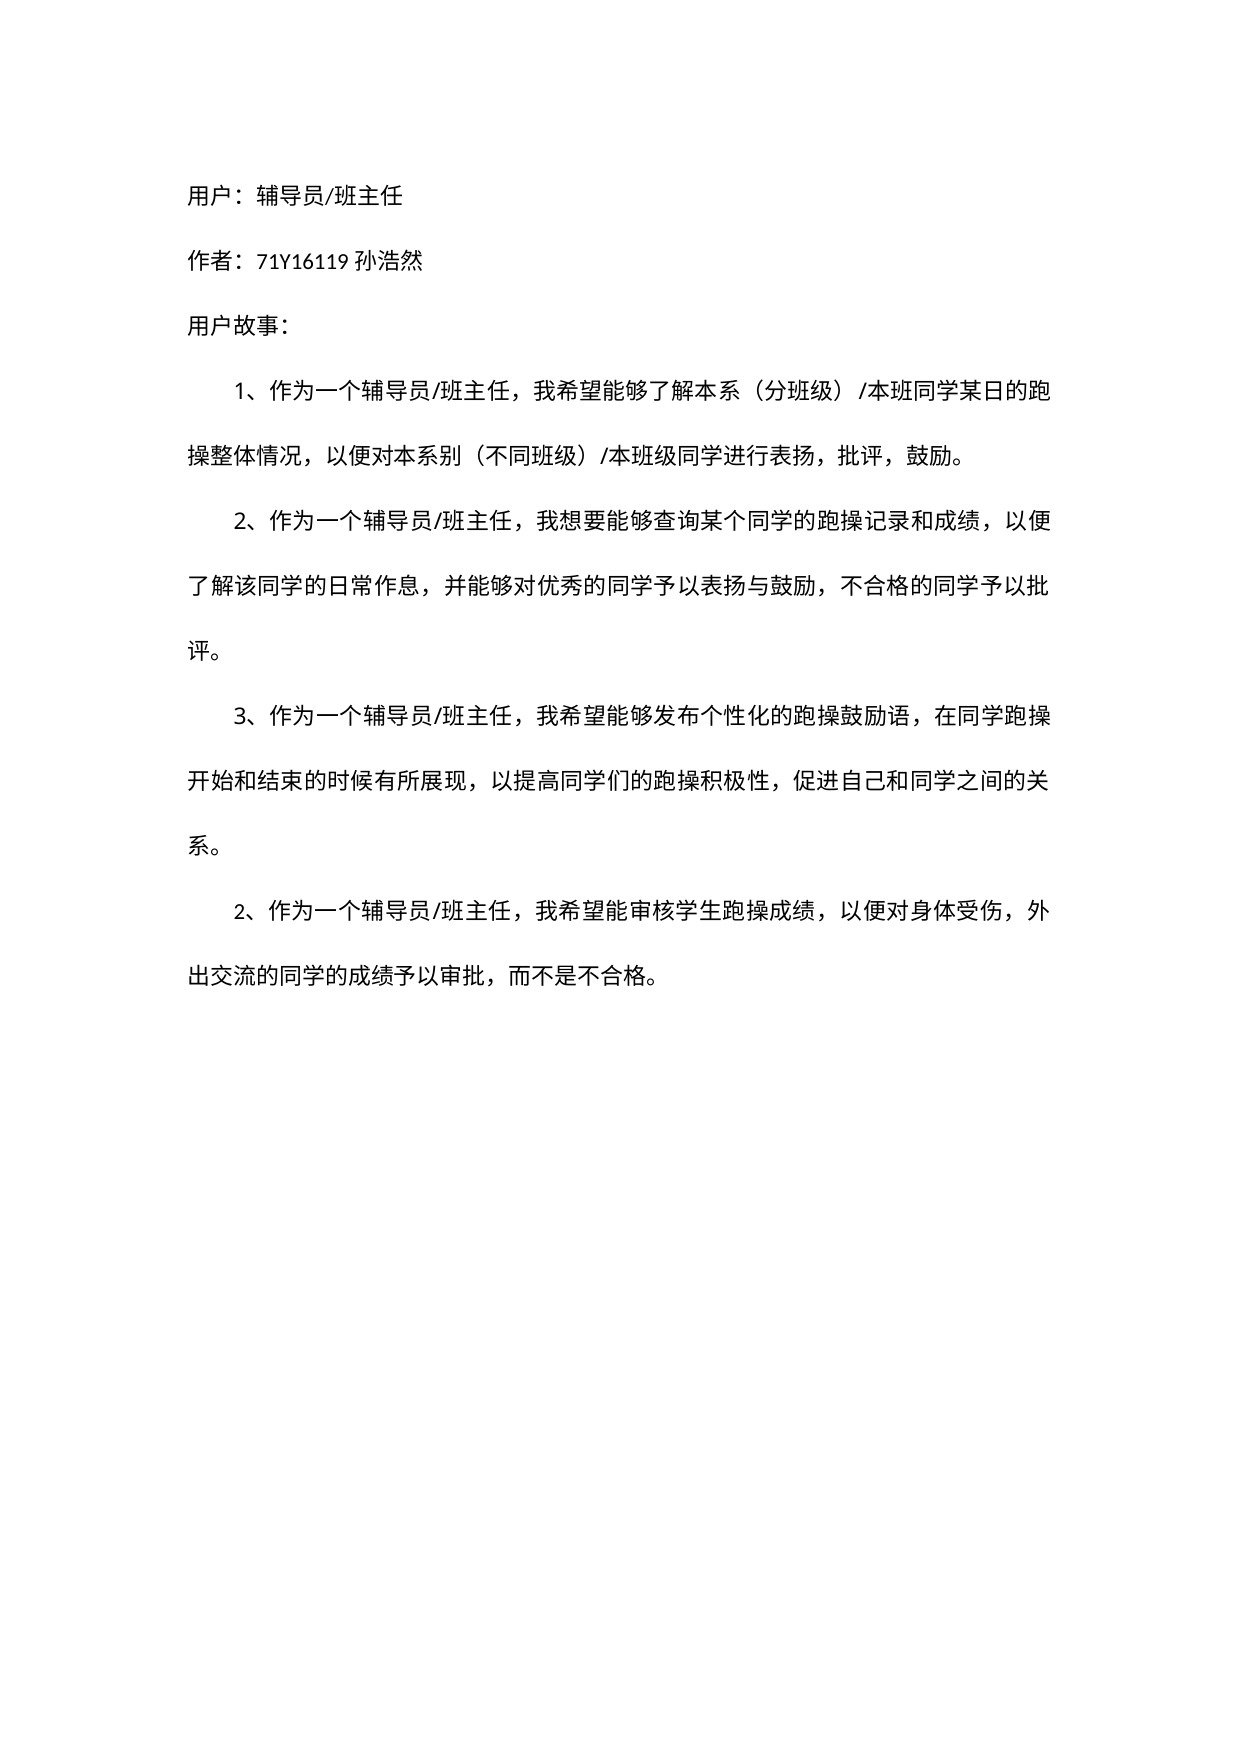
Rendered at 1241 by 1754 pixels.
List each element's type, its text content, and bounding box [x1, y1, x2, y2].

text 用户：辅导员/班主任 [187, 162, 1053, 227]
text 用户故事： [187, 292, 1053, 357]
list 作为一个辅导员/班主任，我希望能够发布个性化的跑操鼓励语，在同学跑操开始和结束的时候有所展现，以提高同学们的跑操积极性，促进自己和同学之间的关系。 [187, 682, 1053, 877]
list 作为一个辅导员/班主任，我希望能审核学生跑操成绩，以便对身体受伤，外出交流的同学的成绩予以审批，而不是不合格。 [187, 877, 1053, 1007]
text 作者：71Y16119 孙浩然 [187, 227, 1053, 292]
list 作为一个辅导员/班主任，我想要能够查询某个同学的跑操记录和成绩，以便了解该同学的日常作息，并能够对优秀的同学予以表扬与鼓励，不合格的同学予以批评。 [187, 487, 1053, 682]
list 作为一个辅导员/班主任，我希望能够了解本系（分班级）/本班同学某日的跑操整体情况，以便对本系别（不同班级）/本班级同学进行表扬，批评，鼓励。 [187, 357, 1053, 487]
